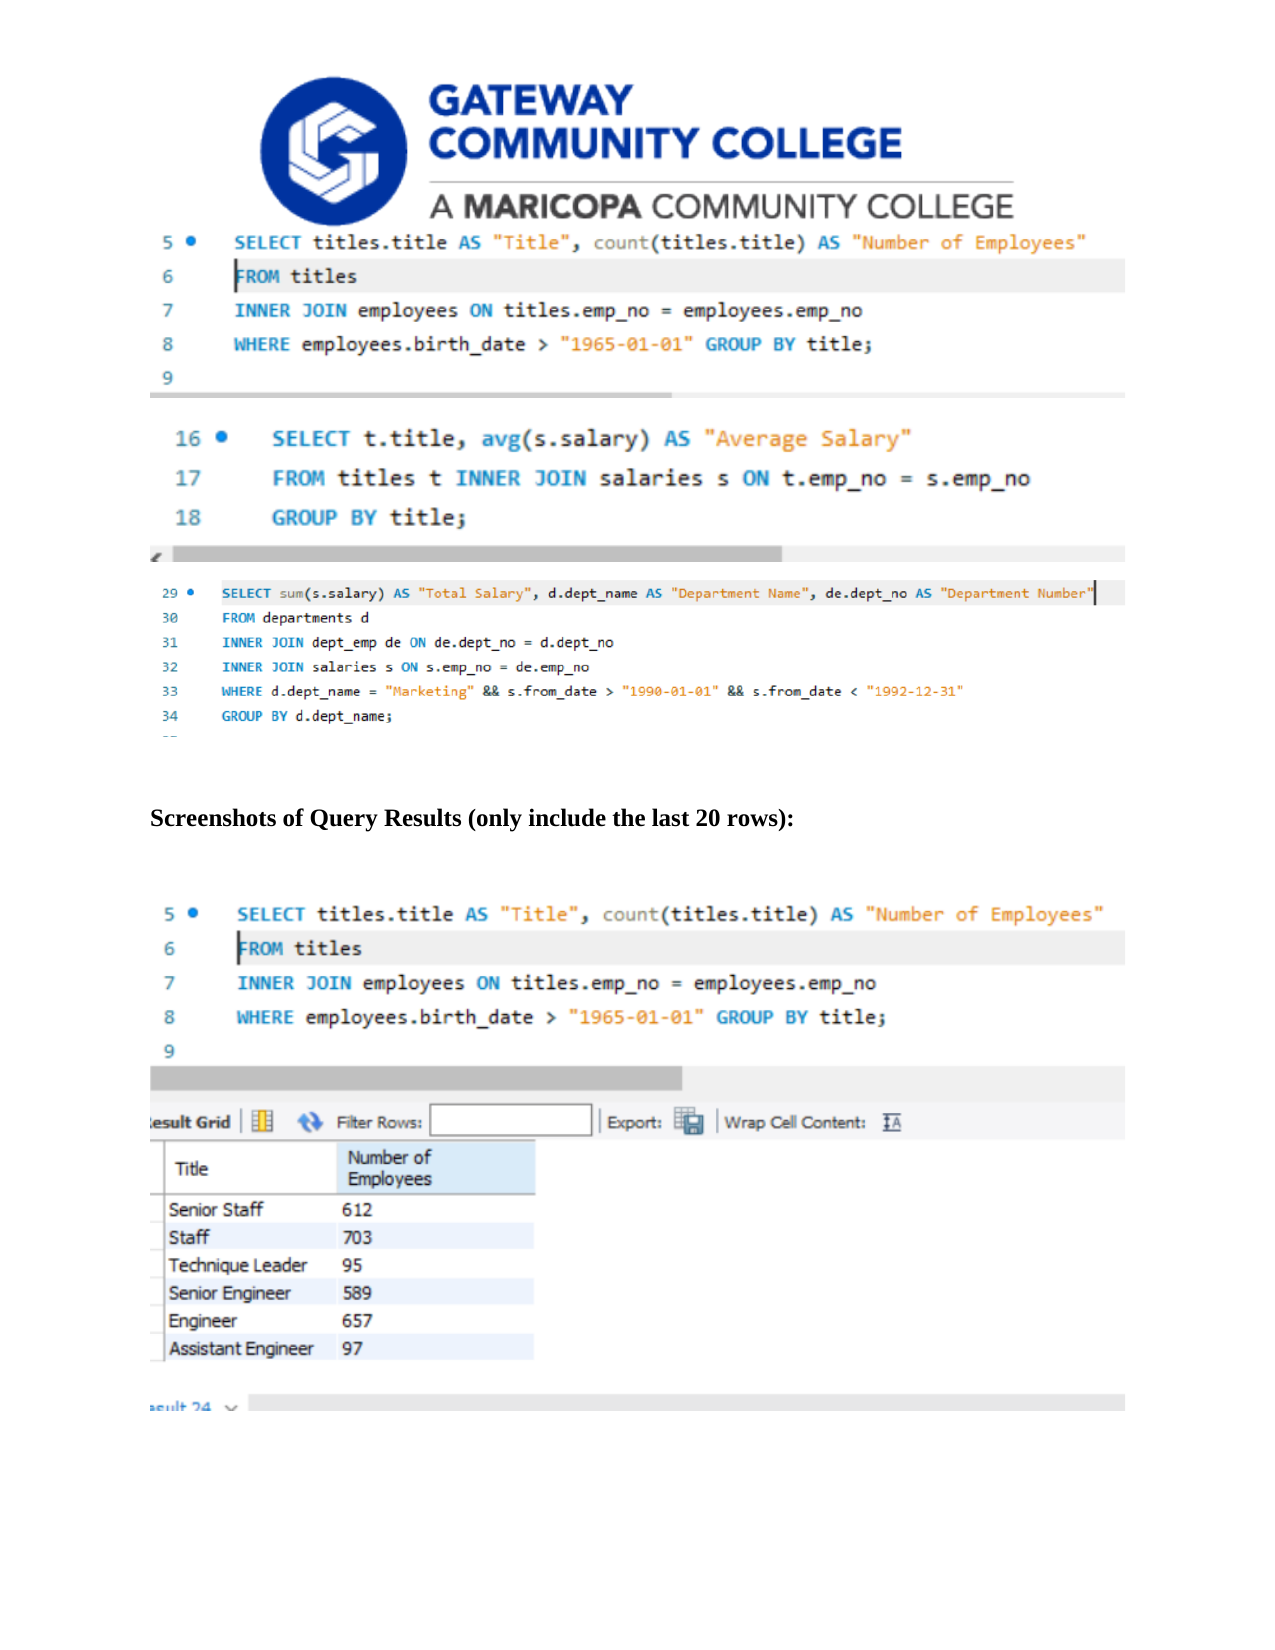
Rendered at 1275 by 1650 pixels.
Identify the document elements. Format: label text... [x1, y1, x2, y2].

text Screenshots of Query Results (only include the last 20 rows): [150, 803, 1125, 832]
picture [150, 75, 1125, 398]
picture [150, 898, 1125, 1411]
picture [150, 580, 1125, 737]
picture [150, 416, 1125, 562]
